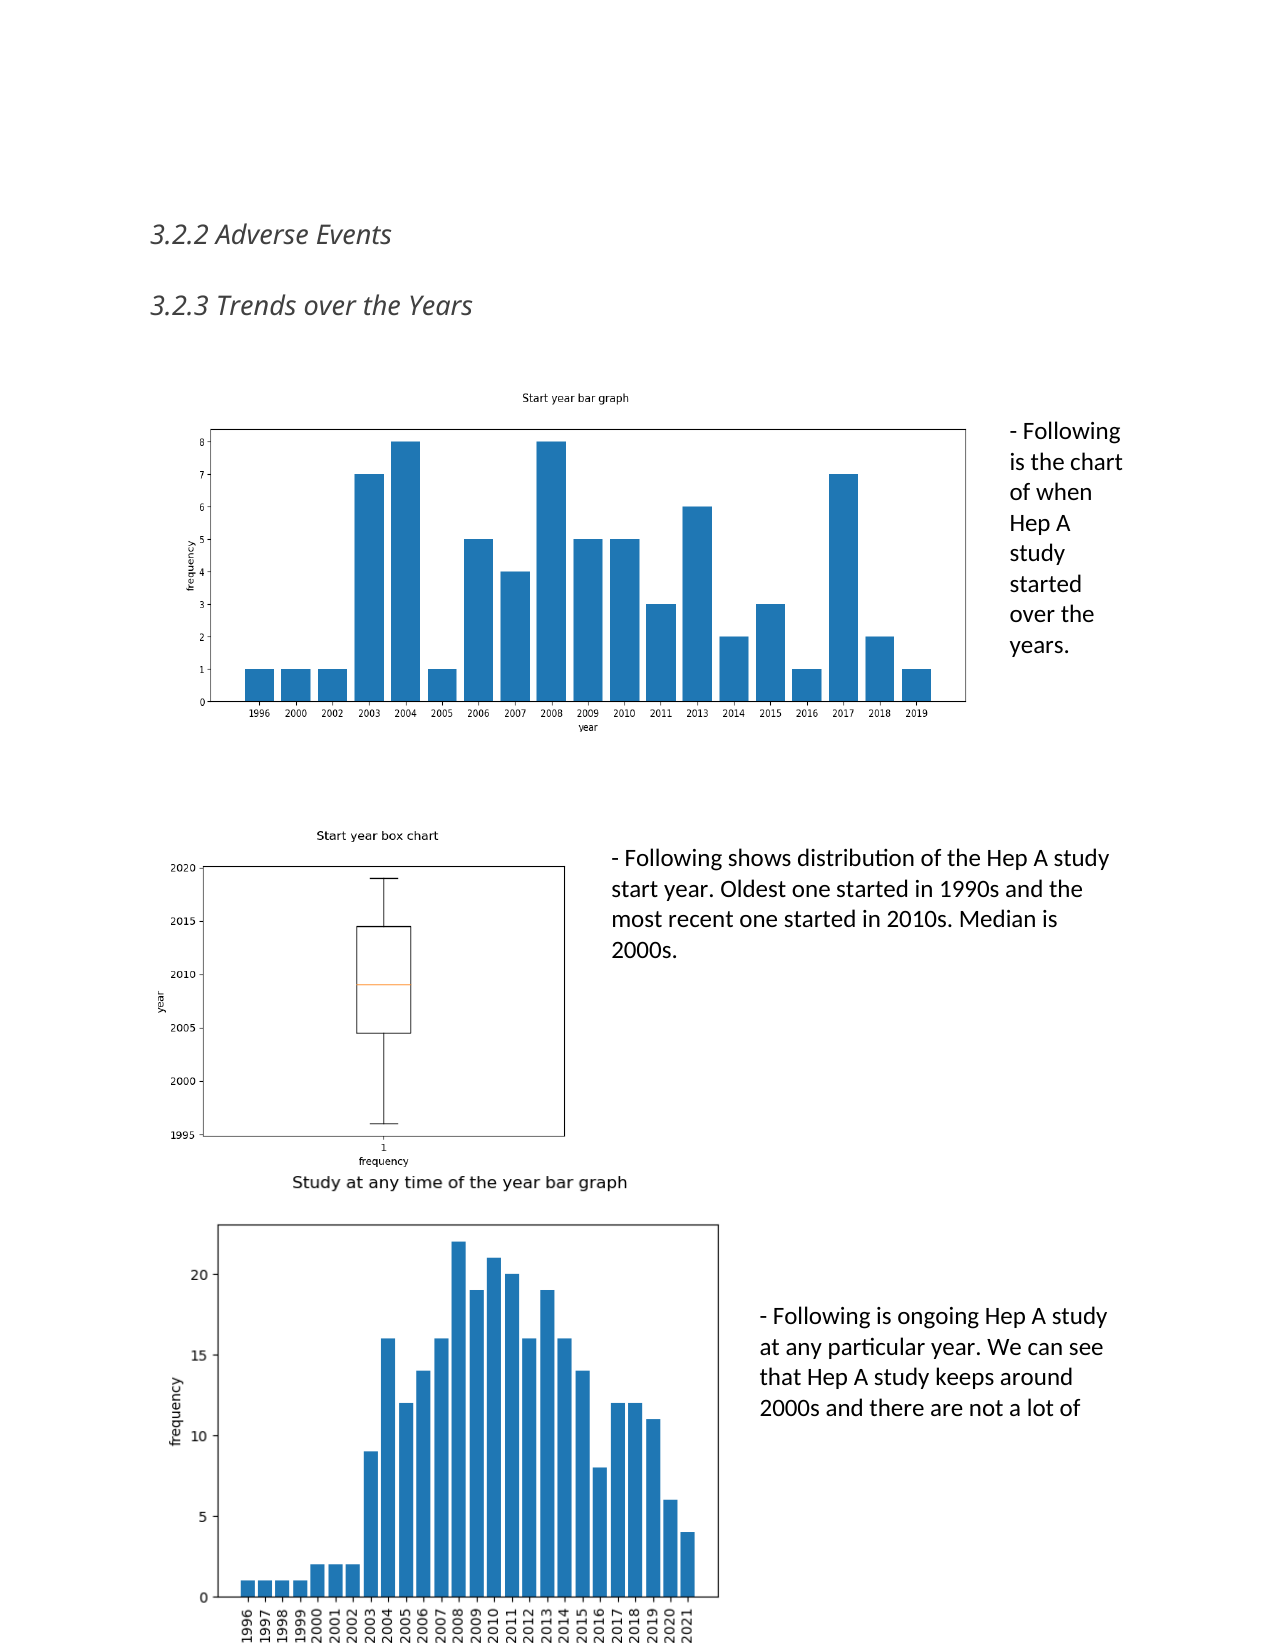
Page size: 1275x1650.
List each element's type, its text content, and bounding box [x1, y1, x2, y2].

picture [150, 825, 741, 1650]
picture [150, 386, 991, 732]
subtitle 3.2.3 Trends over the Years [150, 287, 1125, 324]
text - Following shows distribution of the Hep A study start year. Oldest one started in 1990s and the most recent one started in 2010s. Median is 2000s. [593, 842, 1125, 964]
text - Following is the chart of when Hep A study started over the years. [991, 415, 1125, 659]
subtitle 3.2.2 Adverse Events [150, 215, 1125, 252]
